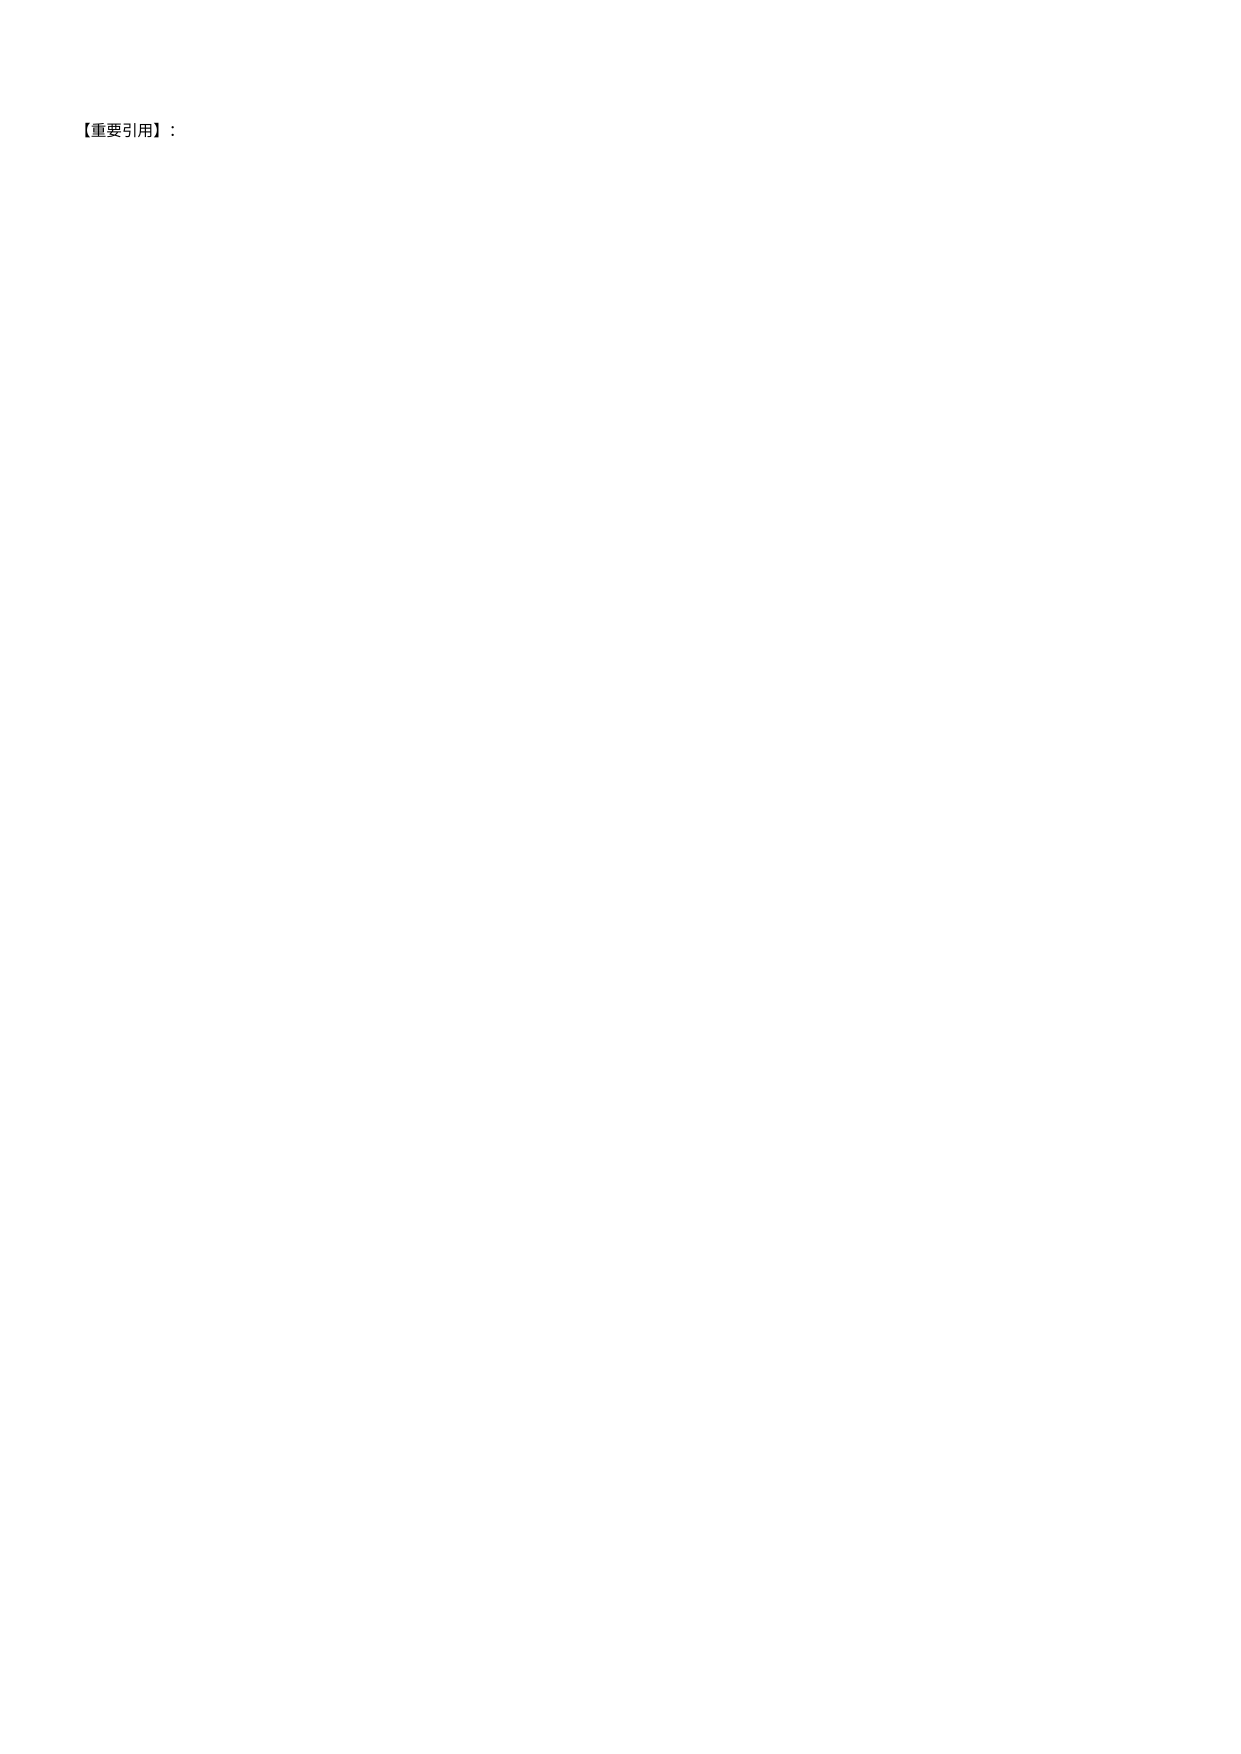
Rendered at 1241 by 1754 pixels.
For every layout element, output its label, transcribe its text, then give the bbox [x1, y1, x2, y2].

list 【重要引用】： [75, 113, 1165, 146]
